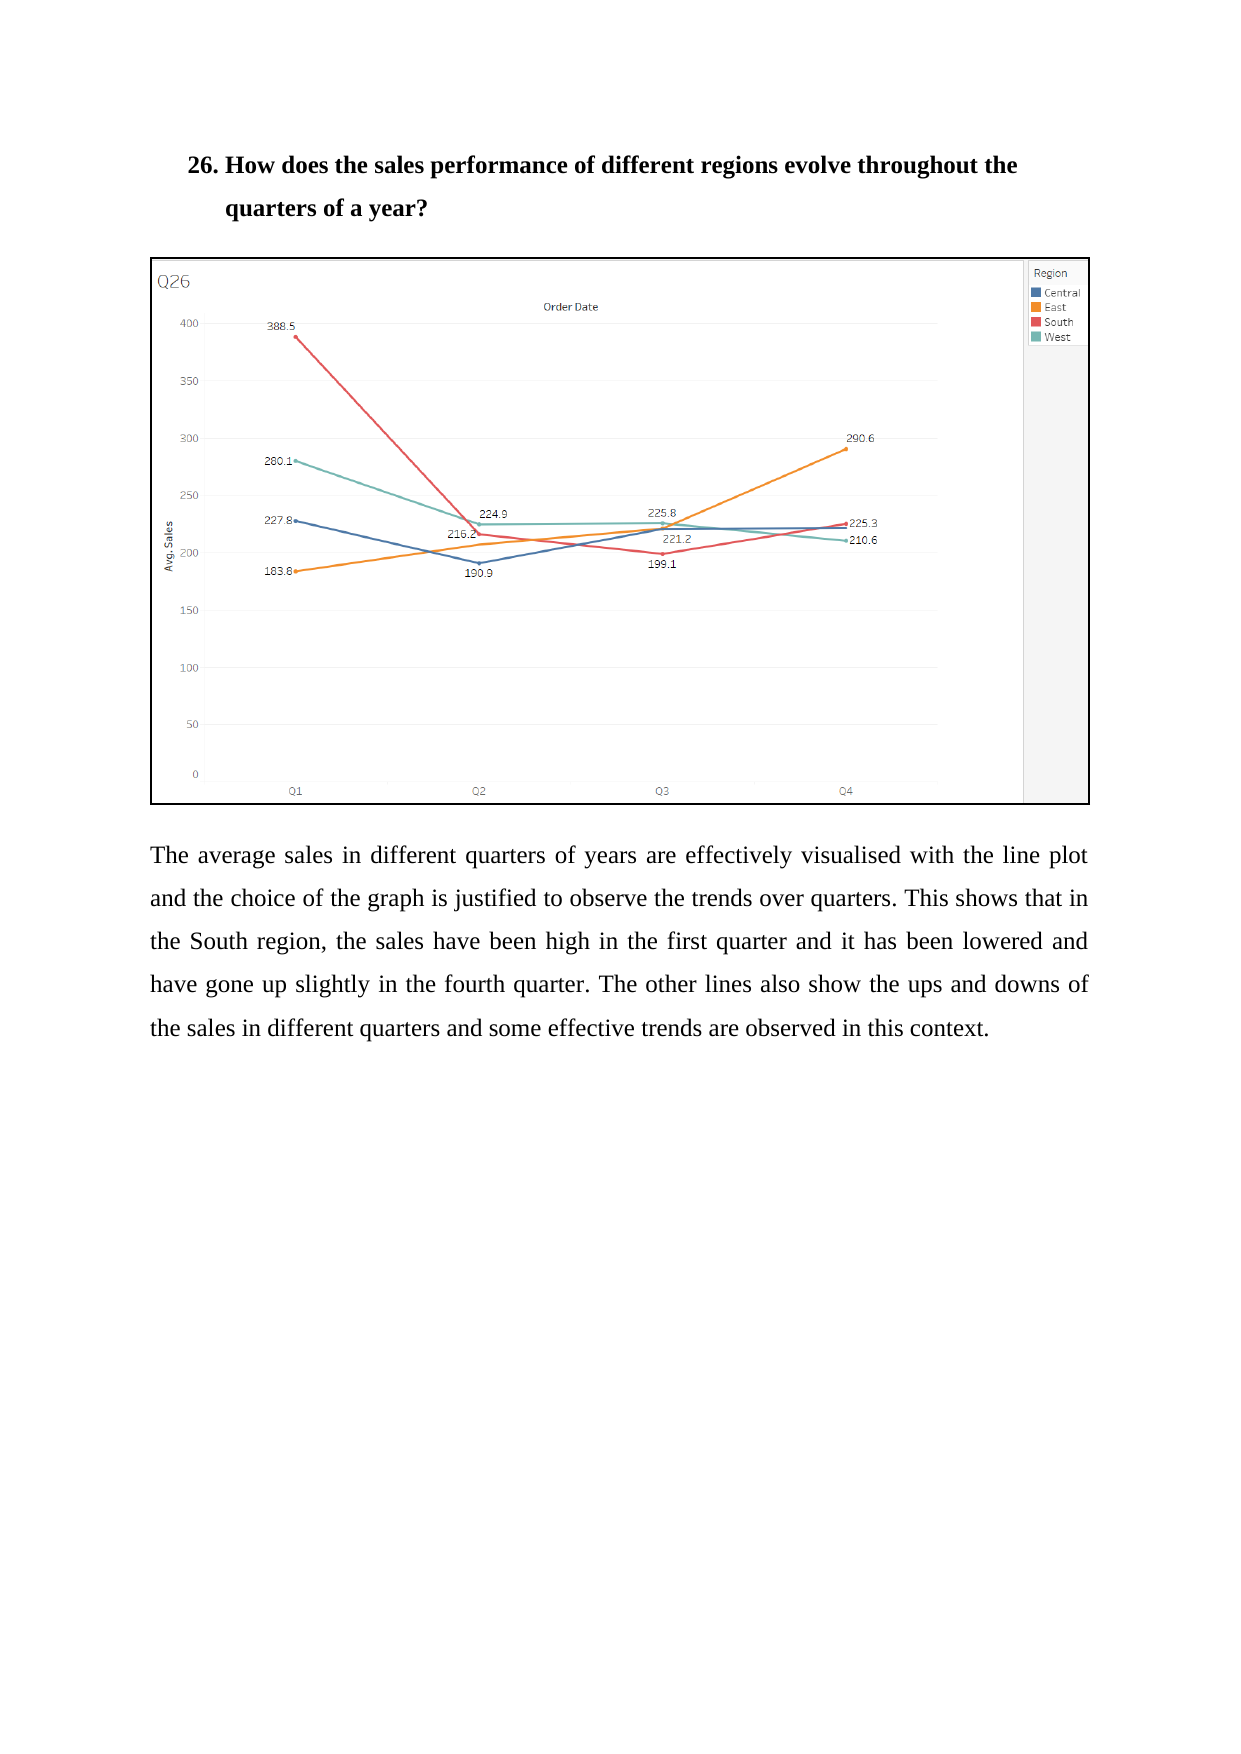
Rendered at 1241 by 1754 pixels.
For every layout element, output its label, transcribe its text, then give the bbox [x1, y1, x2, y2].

text The average sales in different quarters of years are effectively visualised with the line plot and the choice of the graph is justified to observe the trends over quarters. This shows that in the South region, the sales have been high in the first quarter and it has been lowered and have gone up slightly in the fourth quarter. The other lines also show the ups and downs of the sales in different quarters and some effective trends are observed in this context. [150, 840, 1090, 1041]
subtitle How does the sales performance of different regions evolve throughout the quarters of a year? [187, 150, 1090, 222]
picture [152, 259, 1088, 803]
